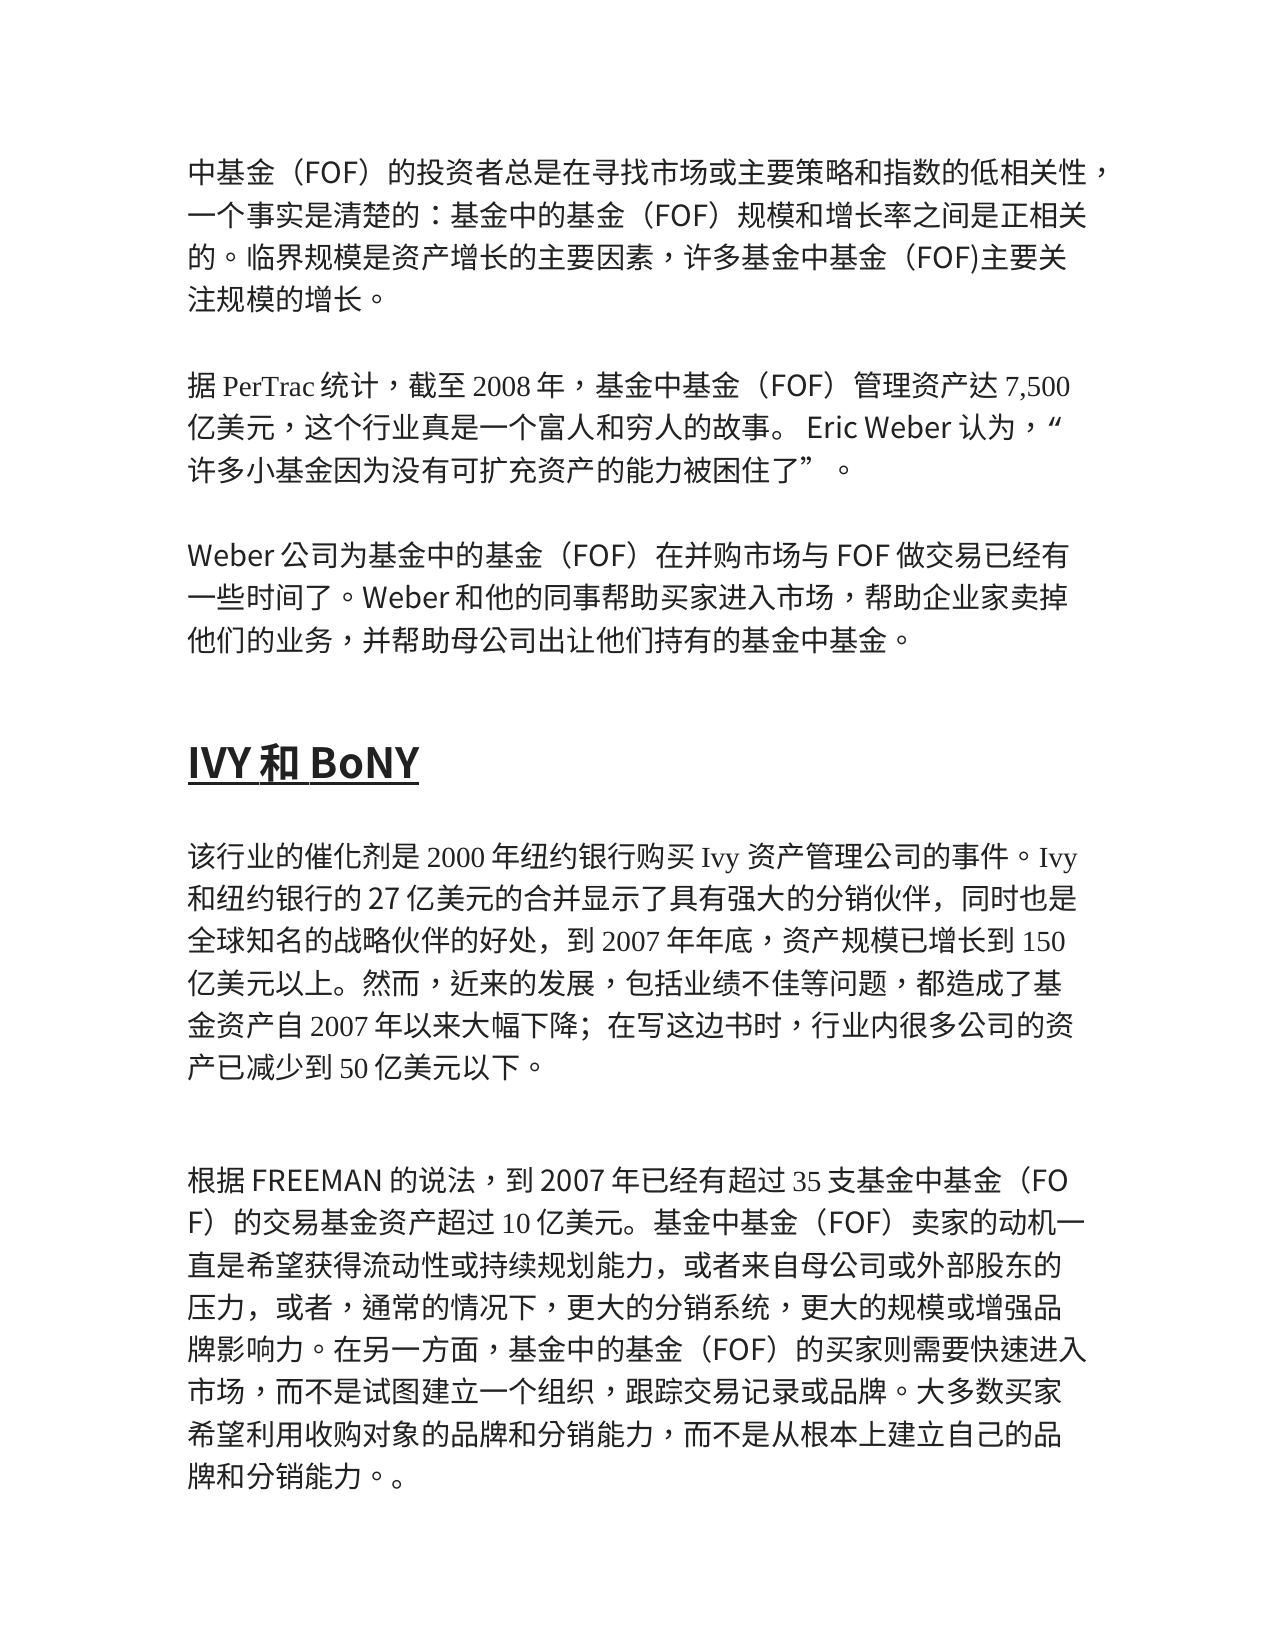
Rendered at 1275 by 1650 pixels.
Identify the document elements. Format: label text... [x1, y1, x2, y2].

text 根据FREEMAN的说法，到2007年已经有超过35支基金中基金（FOF）的交易基金资产超过10亿美元。基金中基金（FOF）卖家的动机一直是希望获得流动性或持续规划能力，或者来自母公司或外部股东的压力，或者，通常的情况下，更大的分销系统，更大的规模或增强品牌影响力。在另一方面，基金中的基金（FOF）的买家则需要快速进入市场，而不是试图建立一个组织，跟踪交易记录或品牌。大多数买家希望利用收购对象的品牌和分销能力，而不是从根本上建立自己的品牌和分销能力。。 [187, 1157, 1087, 1496]
text Weber公司为基金中的基金（FOF）在并购市场与FOF做交易已经有一些时间了。Weber和他的同事帮助买家进入市场，帮助企业家卖掉他们的业务，并帮助母公司出让他们持有的基金中基金。 [187, 533, 1087, 659]
text 该行业的催化剂是2000年纽约银行购买Ivy 资产管理公司的事件。Ivy和纽约银行的27亿美元的合并显示了具有强大的分销伙伴，同时也是全球知名的战略伙伴的好处，到2007年年底，资产规模已增长到150亿美元以上。然而，近来的发展，包括业绩不佳等问题，都造成了基金资产自2007年以来大幅下降；在写这边书时，行业内很多公司的资产已减少到50亿美元以下。 [187, 833, 1087, 1087]
text IVY和BoNY [187, 730, 1087, 790]
text 据PerTrac统计，截至2008年，基金中基金（FOF）管理资产达7,500亿美元，这个行业真是一个富人和穷人的故事。 Eric Weber 认为，“许多小基金因为没有可扩充资产的能力被困住了”。 [187, 362, 1087, 489]
